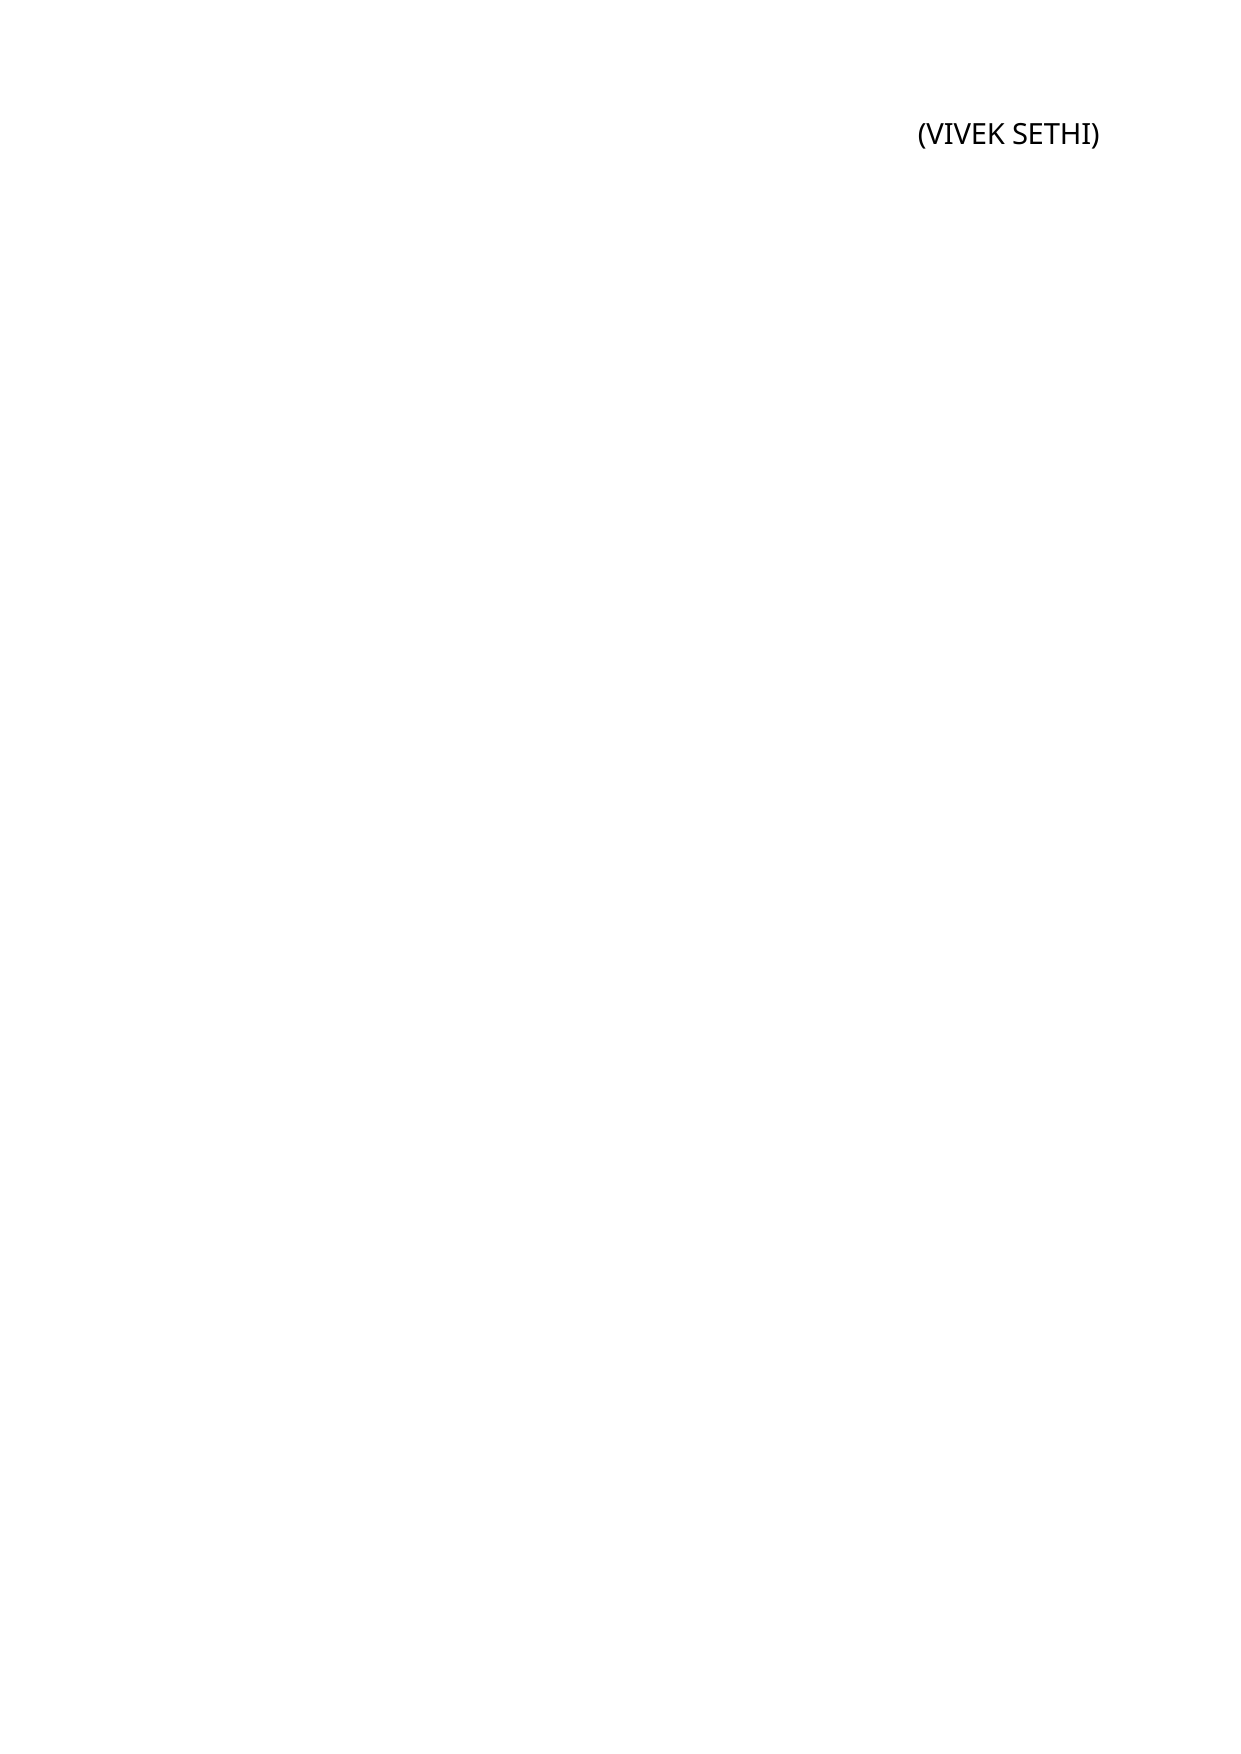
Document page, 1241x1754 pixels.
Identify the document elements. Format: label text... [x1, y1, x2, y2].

text (VIVEK SETHI) [118, 118, 1099, 151]
